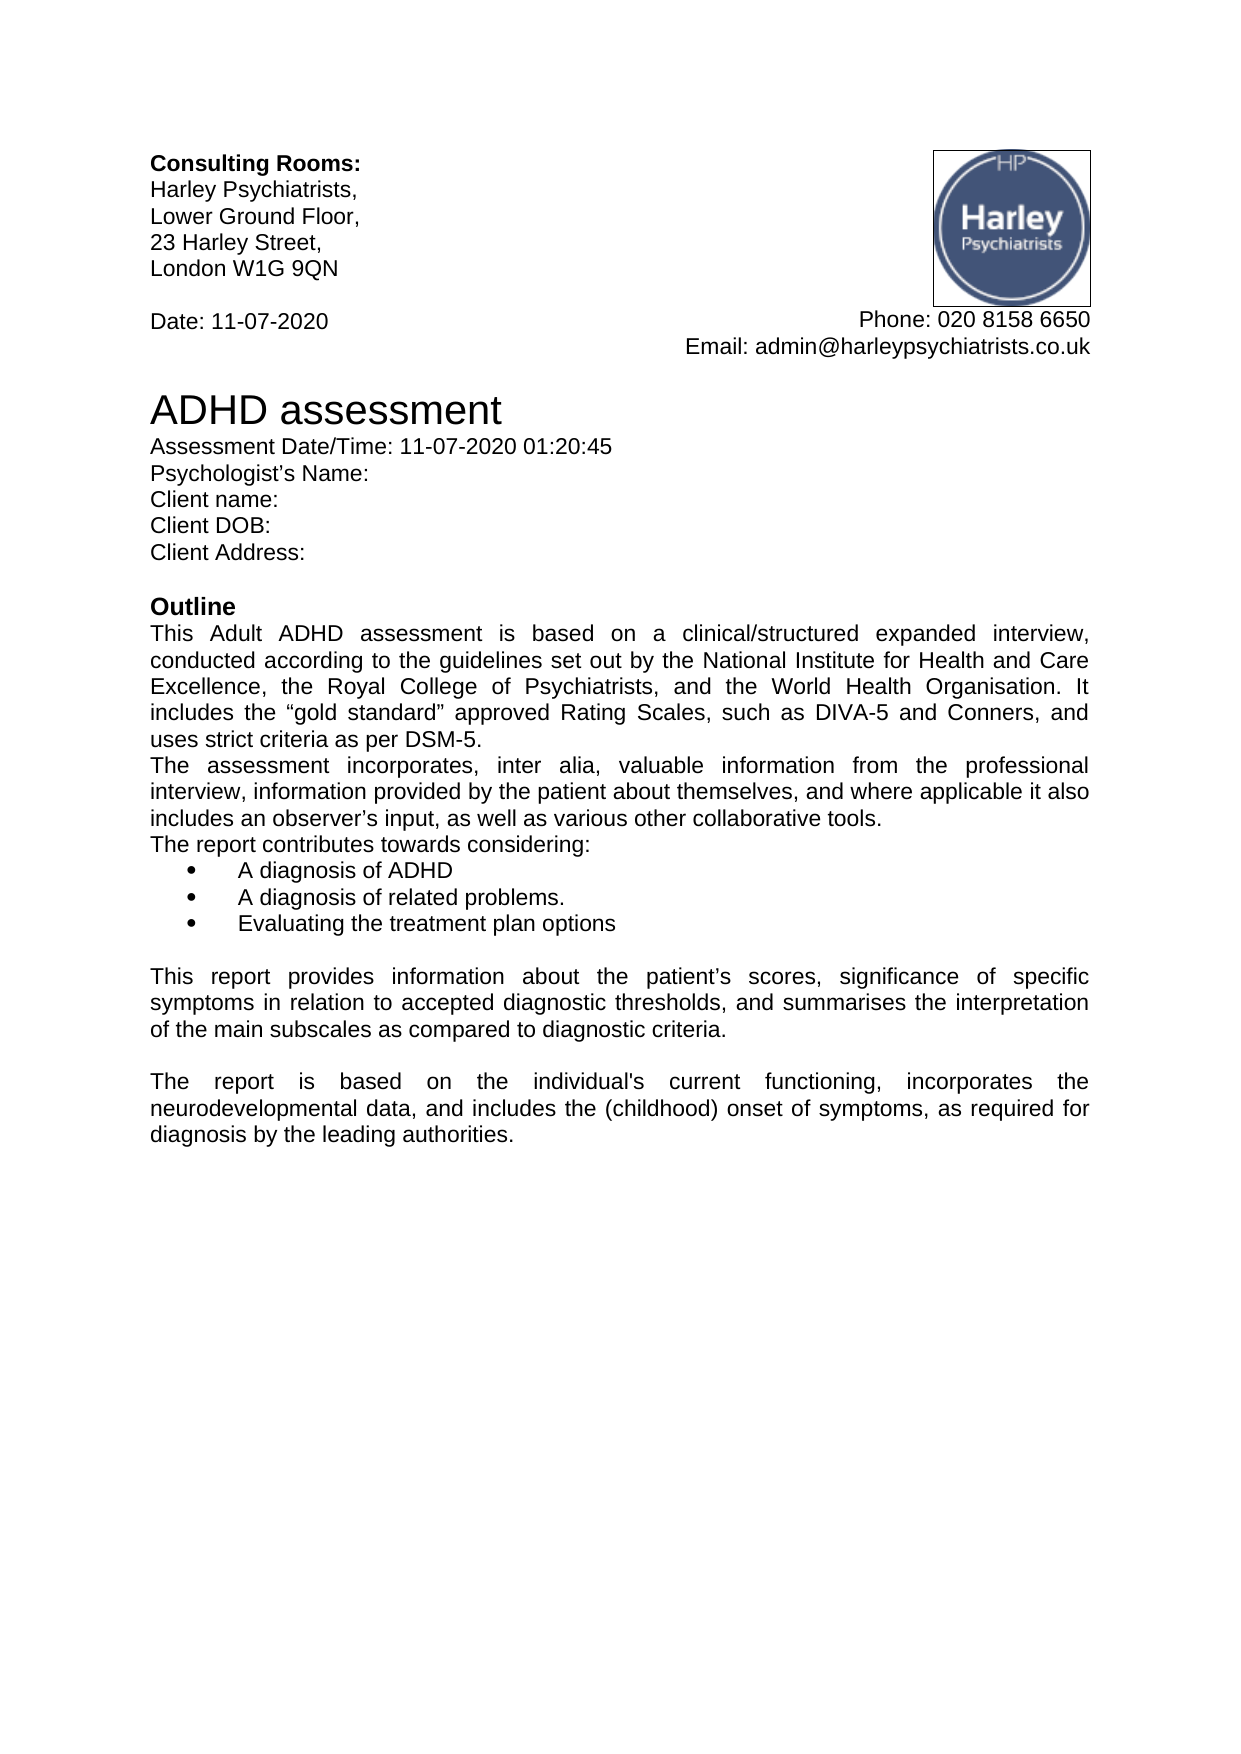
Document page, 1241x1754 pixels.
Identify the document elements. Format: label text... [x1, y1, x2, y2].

text Client Address: [150, 539, 1090, 565]
list Evaluating the treatment plan options [187, 910, 1090, 936]
text Harley Psychiatrists, [150, 176, 620, 203]
text The report contributes towards considering: [150, 831, 1090, 857]
text Email: admin@harleypsychiatrists.co.uk [620, 333, 1090, 359]
text Assessment Date/Time: 11-07-2020 01:20:45 [150, 433, 1090, 460]
text ADHD assessment [150, 385, 1090, 433]
picture [934, 151, 1090, 306]
list A diagnosis of ADHD [187, 857, 1090, 884]
text Phone: 020 8158 6650 [620, 306, 1090, 333]
text The assessment incorporates, inter alia, valuable information from the professional interview, information provided by the patient about themselves, and where applicable it also includes an observer’s input, as well as various other collaborative tools. [150, 752, 1090, 831]
text Lower Ground Floor, [150, 203, 620, 229]
text This Adult ADHD assessment is based on a clinical/structured expanded interview, conducted according to the guidelines set out by the National Institute for Health and Care Excellence, the Royal College of Psychiatrists, and the World Health Organisation. It includes the “gold standard” approved Rating Scales, such as DIVA-5 and Conners, and uses strict criteria as per DSM-5. [150, 620, 1090, 752]
text London W1G 9QN [150, 255, 620, 282]
text Consulting Rooms: [150, 150, 620, 176]
list A diagnosis of related problems. [187, 884, 1090, 910]
text Client DOB: [150, 512, 1090, 539]
text 23 Harley Street, [150, 229, 620, 255]
text The report is based on the individual's current functioning, incorporates the neurodevelopmental data, and includes the (childhood) onset of symptoms, as required for diagnosis by the leading authorities. [150, 1068, 1090, 1147]
text Psychologist’s Name: [150, 460, 1090, 486]
text Date: 11-07-2020 [150, 308, 620, 334]
text Outline [150, 591, 1090, 620]
text Client name: [150, 486, 1090, 512]
text This report provides information about the patient’s scores, significance of specific symptoms in relation to accepted diagnostic thresholds, and summarises the interpretation of the main subscales as compared to diagnostic criteria. [150, 963, 1090, 1042]
